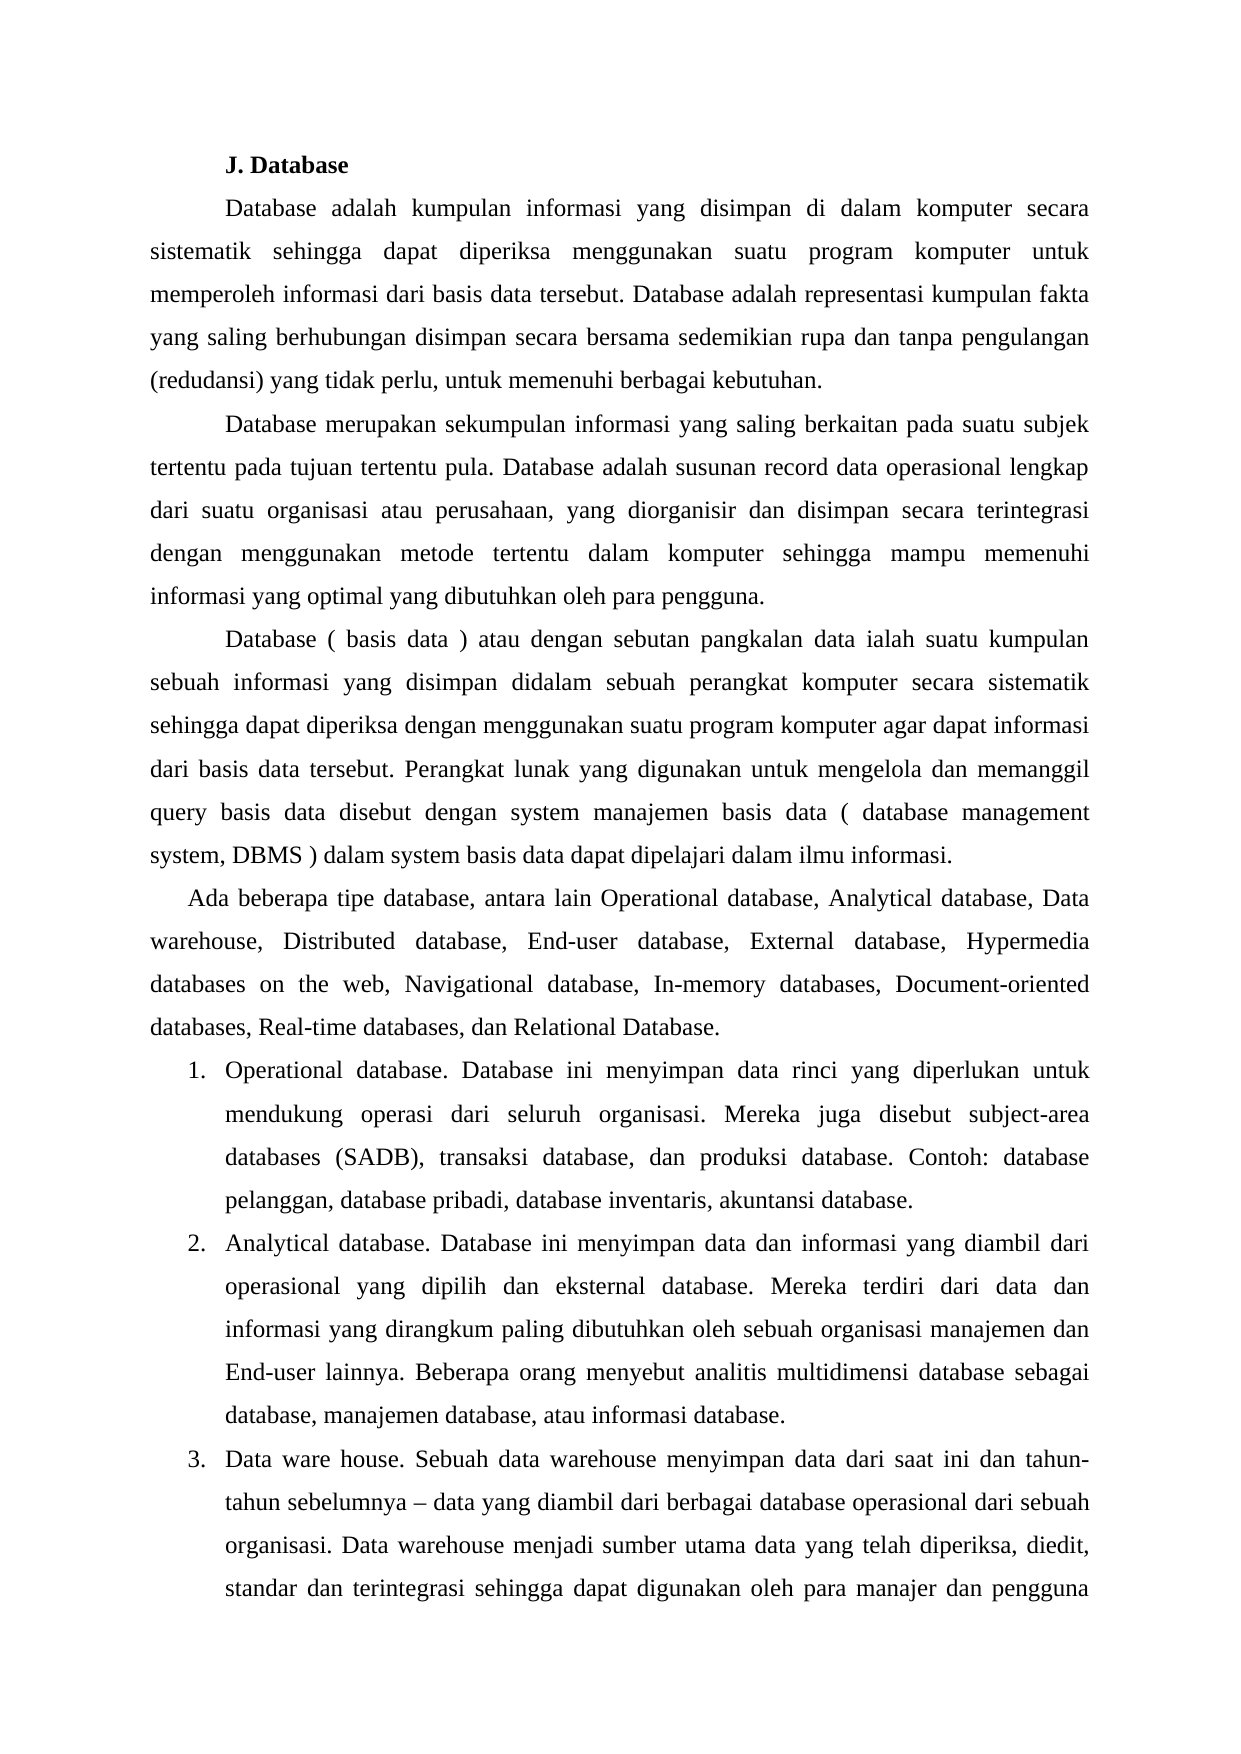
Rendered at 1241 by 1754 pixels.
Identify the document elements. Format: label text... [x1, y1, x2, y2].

text Database adalah kumpulan informasi yang disimpan di dalam komputer secara sistematik sehingga dapat diperiksa menggunakan suatu program komputer untuk memperoleh informasi dari basis data tersebut. Database adalah representasi kumpulan fakta yang saling berhubungan disimpan secara bersama sedemikian rupa dan tanpa pengulangan (redudansi) yang tidak perlu, untuk memenuhi berbagai kebutuhan. [150, 193, 1090, 394]
list Operational database. Database ini menyimpan data rinci yang diperlukan untuk mendukung operasi dari seluruh organisasi. Mereka juga disebut subject-area databases (SADB), transaksi database, dan produksi database. Contoh: database pelanggan, database pribadi, database inventaris, akuntansi database. [187, 1056, 1090, 1214]
list Analytical database. Database ini menyimpan data dan informasi yang diambil dari operasional yang dipilih dan eksternal database. Mereka terdiri dari data dan informasi yang dirangkum paling dibutuhkan oleh sebuah organisasi manajemen dan End-user lainnya. Beberapa orang menyebut analitis multidimensi database sebagai database, manajemen database, atau informasi database. [187, 1228, 1090, 1429]
text Database merupakan sekumpulan informasi yang saling berkaitan pada suatu subjek tertentu pada tujuan tertentu pula. Database adalah susunan record data operasional lengkap dari suatu organisasi atau perusahaan, yang diorganisir dan disimpan secara terintegrasi dengan menggunakan metode tertentu dalam komputer sehingga mampu memenuhi informasi yang optimal yang dibutuhkan oleh para pengguna. [150, 409, 1090, 610]
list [187, 1444, 1090, 1602]
text Ada beberapa tipe database, antara lain Operational database, Analytical database, Data warehouse, Distributed database, End-user database, External database, Hypermedia databases on the web, Navigational database, In-memory databases, Document-oriented databases, Real-time databases, dan Relational Database. [150, 883, 1090, 1041]
text Database ( basis data ) atau dengan sebutan pangkalan data ialah suatu kumpulan sebuah informasi yang disimpan didalam sebuah perangkat komputer secara sistematik sehingga dapat diperiksa dengan menggunakan suatu program komputer agar dapat informasi dari basis data tersebut. Perangkat lunak yang digunakan untuk mengelola dan memanggil query basis data disebut dengan system manajemen basis data ( database management system, DBMS ) dalam system basis data dapat dipelajari dalam ilmu informasi. [150, 624, 1090, 869]
text J. Database [150, 150, 1090, 179]
